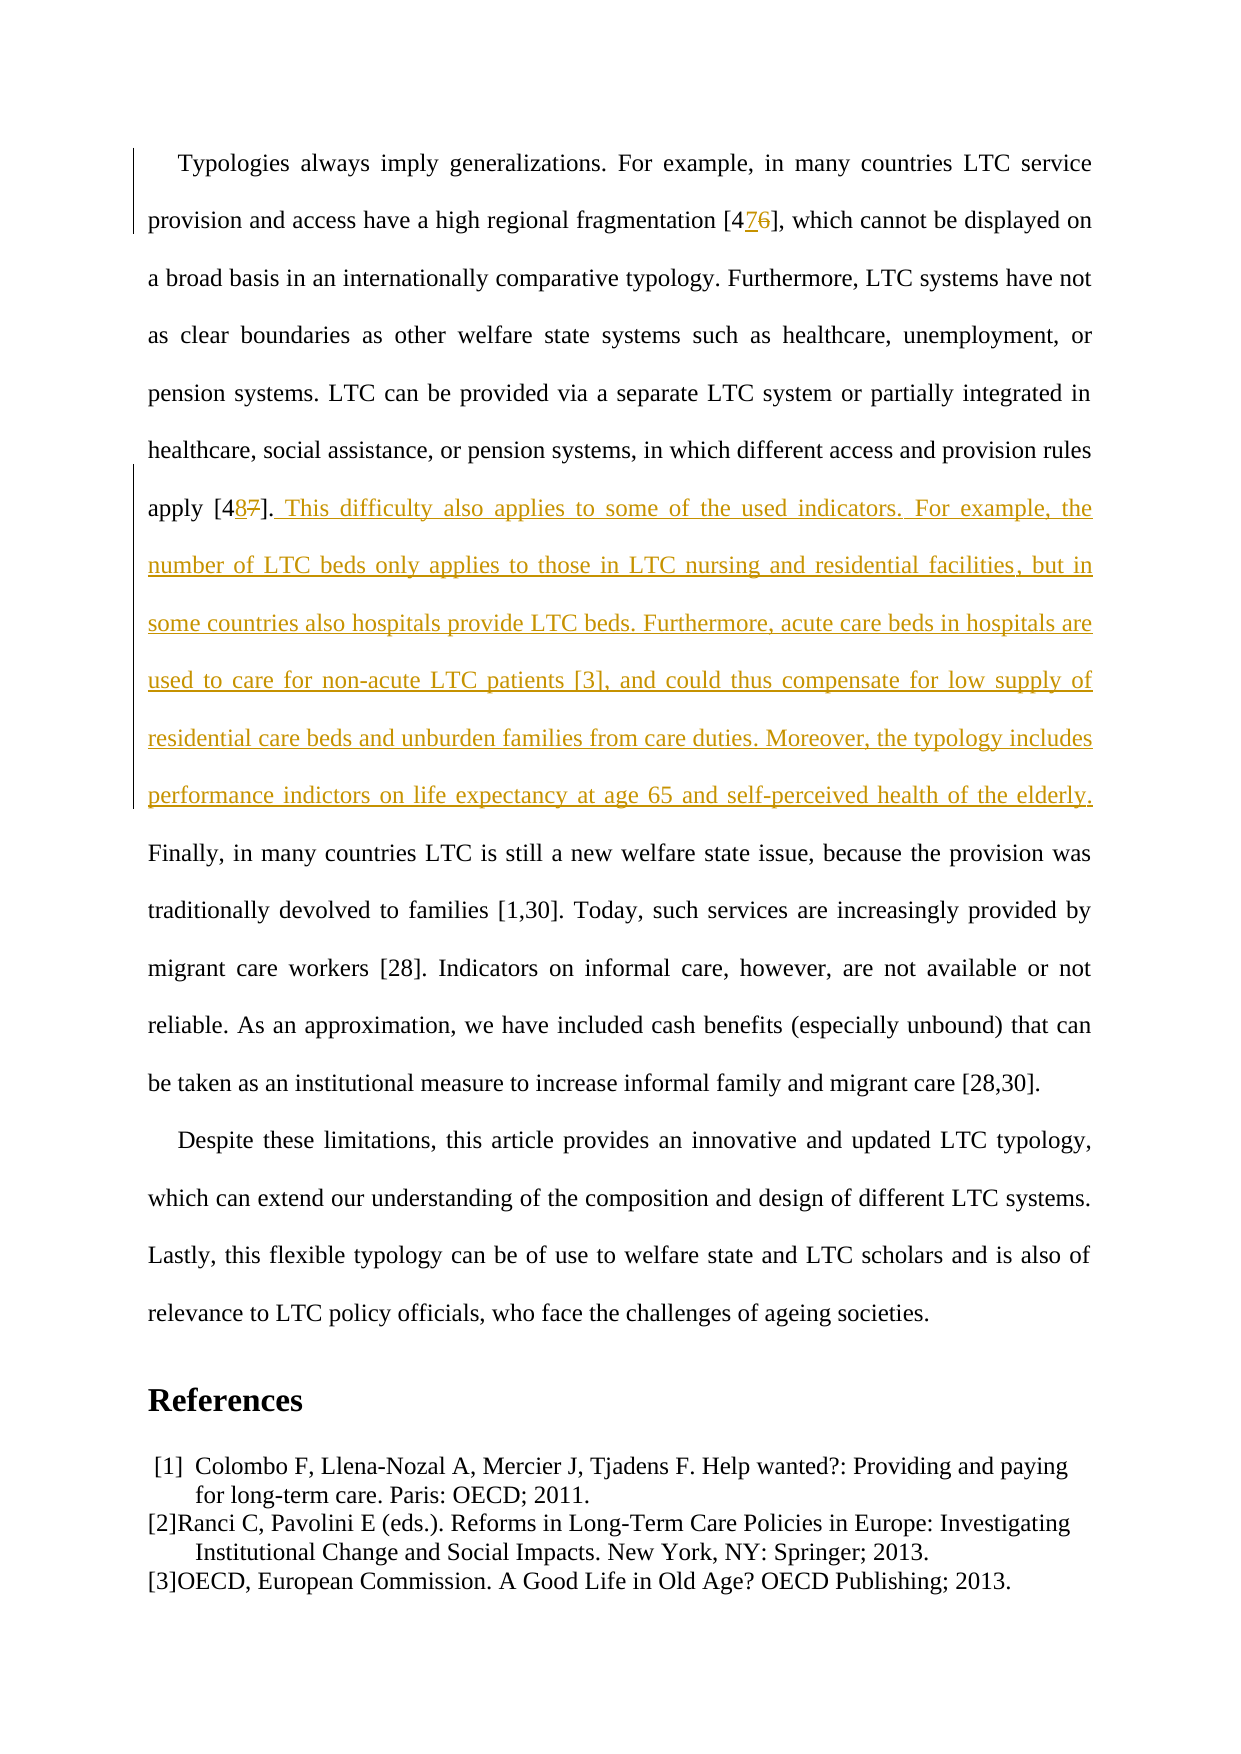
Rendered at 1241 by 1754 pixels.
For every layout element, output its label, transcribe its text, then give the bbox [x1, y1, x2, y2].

text Despite these limitations, this article provides an innovative and updated LTC typology, which can extend our understanding of the composition and design of different LTC systems. Lastly, this flexible typology can be of use to welfare state and LTC scholars and is also of relevance to LTC policy officials, who face the challenges of ageing societies. [148, 1125, 1093, 1326]
text [2] Ranci C, Pavolini E (eds.). Reforms in Long-Term Care Policies in Europe: Investigating Institutional Change and Social Impacts. New York, NY: Springer; 2013. [148, 1508, 1093, 1566]
subtitle References [148, 1380, 974, 1418]
text [3] OECD, European Commission. A Good Life in Old Age? OECD Publishing; 2013. [148, 1566, 1093, 1595]
text Typologies always imply generalizations. For example, in many countries LTC service provision and access have a high regional fragmentation [4], which cannot be displayed on a broad basis in an internationally comparative typology. Furthermore, LTC systems have not as clear boundaries as other welfare state systems such as healthcare, unemployment, or pension systems. LTC can be provided via a separate LTC system or partially integrated in healthcare, social assistance, or pension systems, in which different access and provision rules apply [4]. Finally, in many countries LTC is still a new welfare state issue, because the provision was traditionally devolved to families [1,30]. Today, such services are increasingly provided by migrant care workers [28]. Indicators on informal care, however, are not available or not reliable. As an approximation, we have included cash benefits (especially unbound) that can be taken as an institutional measure to increase informal family and migrant care [28,30]. [148, 148, 1093, 633]
text Typologies always imply generalizations. For example, in many countries LTC service provision and access have a high regional fragmentation [4], which cannot be displayed on a broad basis in an internationally comparative typology. Furthermore, LTC systems have not as clear boundaries as other welfare state systems such as healthcare, unemployment, or pension systems. LTC can be provided via a separate LTC system or partially integrated in healthcare, social assistance, or pension systems, in which different access and provision rules apply [4]. Finally, in many countries LTC is still a new welfare state issue, because the provision was traditionally devolved to families [1,30]. Today, such services are increasingly provided by migrant care workers [28]. Indicators on informal care, however, are not available or not reliable. As an approximation, we have included cash benefits (especially unbound) that can be taken as an institutional measure to increase informal family and migrant care [28,30]. [148, 806, 1093, 1096]
text [1] Colombo F, Llena-Nozal A, Mercier J, Tjadens F. Help wanted?: Providing and paying for long-term care. Paris: OECD; 2011. [148, 1451, 1093, 1508]
